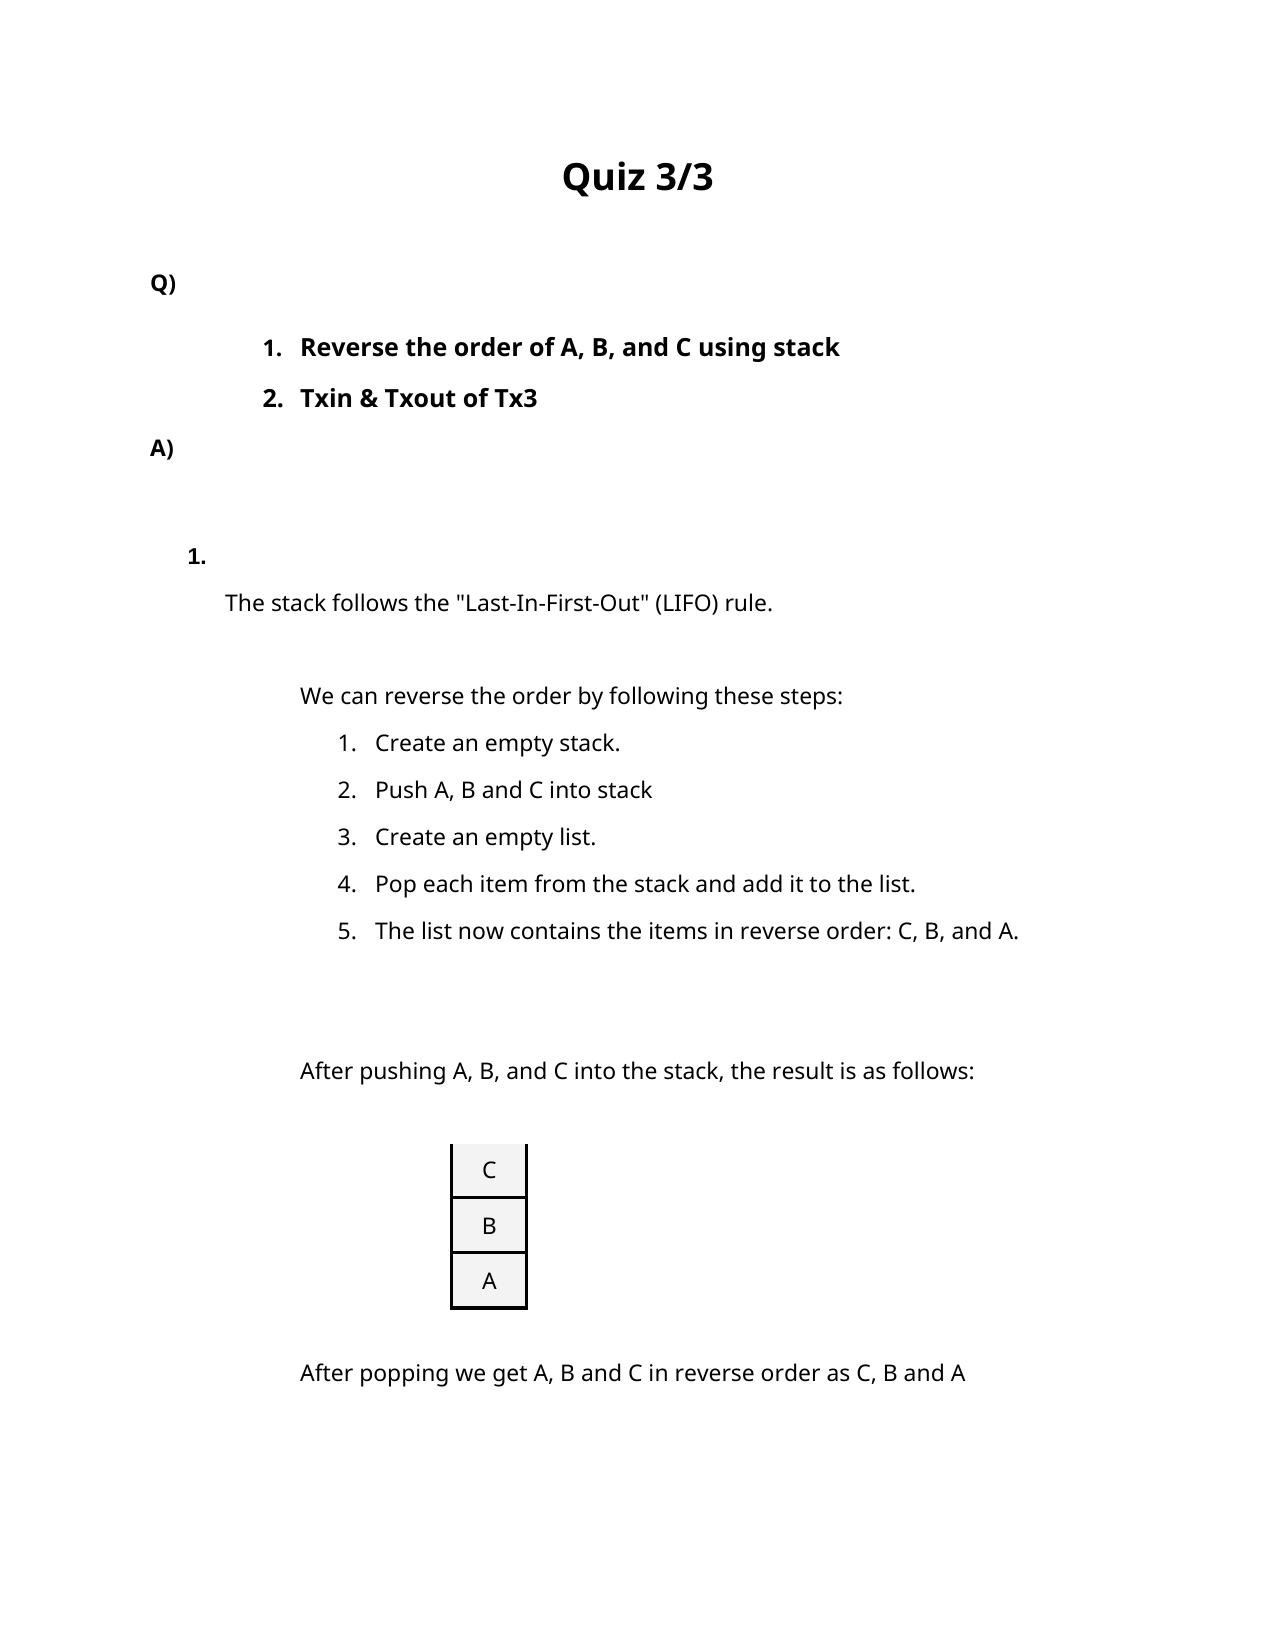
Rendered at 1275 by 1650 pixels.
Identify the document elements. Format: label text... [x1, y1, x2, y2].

list Push A, B and C into stack [337, 774, 1125, 805]
list Pop each item from the stack and add it to the list. [337, 868, 1125, 899]
table_cell B [453, 1199, 525, 1251]
text After popping we get A, B and C in reverse order as C, B and A [225, 1356, 1125, 1388]
text We can reverse the order by following these steps: [225, 680, 1125, 712]
table_header C [453, 1144, 525, 1196]
text Q) [150, 267, 1125, 298]
list Reverse the order of A, B, and C using stack [262, 330, 1125, 364]
text The stack follows the "Last-In-First-Out" (LIFO) rule. [225, 587, 1125, 618]
text Quiz 3/3 [150, 150, 1125, 201]
text A) [150, 432, 1125, 463]
list The list now contains the items in reverse order: C, B, and A. [337, 915, 1125, 946]
table_cell A [453, 1254, 525, 1306]
text After pushing A, B, and C into the stack, the result is as follows: [225, 1055, 1125, 1087]
list Create an empty stack. [337, 727, 1125, 758]
list Txin & Txout of Tx3 [262, 381, 1125, 415]
list Create an empty list. [337, 821, 1125, 852]
